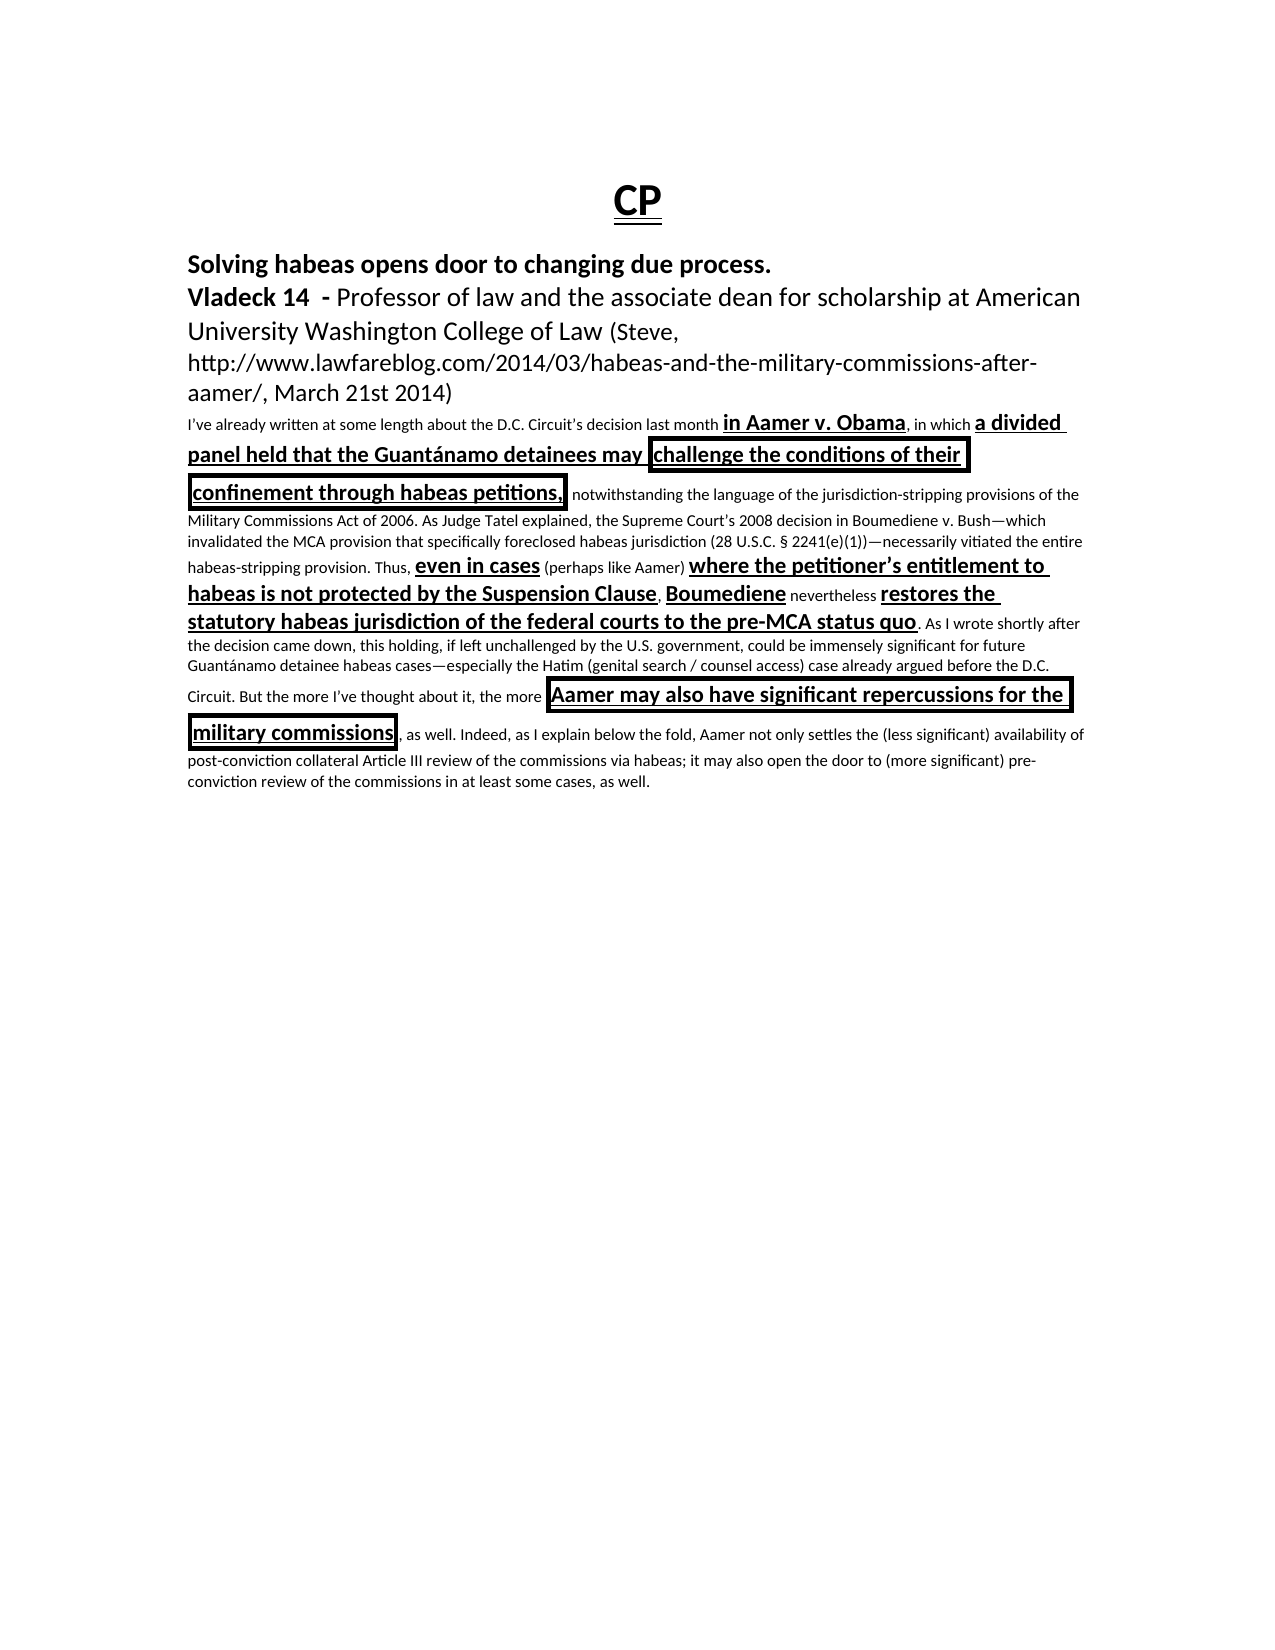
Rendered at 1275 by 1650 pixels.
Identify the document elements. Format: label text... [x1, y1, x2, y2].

text I’ve already written at some length about the D.C. Circuit’s decision last month in Aamer v. Obama, in which a divided panel held that the Guantánamo detainees may challenge the conditions of their confinement through habeas petitions, notwithstanding the language of the jurisdiction-stripping provisions of the Military Commissions Act of 2006. As Judge Tatel explained, the Supreme Court’s 2008 decision in Boumediene v. Bush—which invalidated the MCA provision that specifically foreclosed habeas jurisdiction (28 U.S.C. § 2241(e)(1))—necessarily vitiated the entire habeas-stripping provision. Thus, even in cases (perhaps like Aamer) where the petitioner’s entitlement to habeas is not protected by the Suspension Clause, Boumediene nevertheless restores the statutory habeas jurisdiction of the federal courts to the pre-MCA status quo. As I wrote shortly after the decision came down, this holding, if left unchallenged by the U.S. government, could be immensely significant for future Guantánamo detainee habeas cases—especially the Hatim (genital search / counsel access) case already argued before the D.C. Circuit. But the more I’ve thought about it, the more Aamer may also have significant repercussions for the military commissions, as well. Indeed, as I explain below the fold, Aamer not only settles the (less significant) availability of post-conviction collateral Article III review of the commissions via habeas; it may also open the door to (more significant) pre-conviction review of the commissions in at least some cases, as well. [187, 408, 1087, 791]
text Vladeck 14 - Professor of law and the associate dean for scholarship at American University Washington College of Law (Steve, http://www.lawfareblog.com/2014/03/habeas-and-the-military-commissions-after-aamer/, March 21st 2014) [187, 281, 1087, 408]
subtitle Solving habeas opens door to changing due process. [187, 248, 1087, 281]
subtitle CP [187, 171, 1087, 227]
